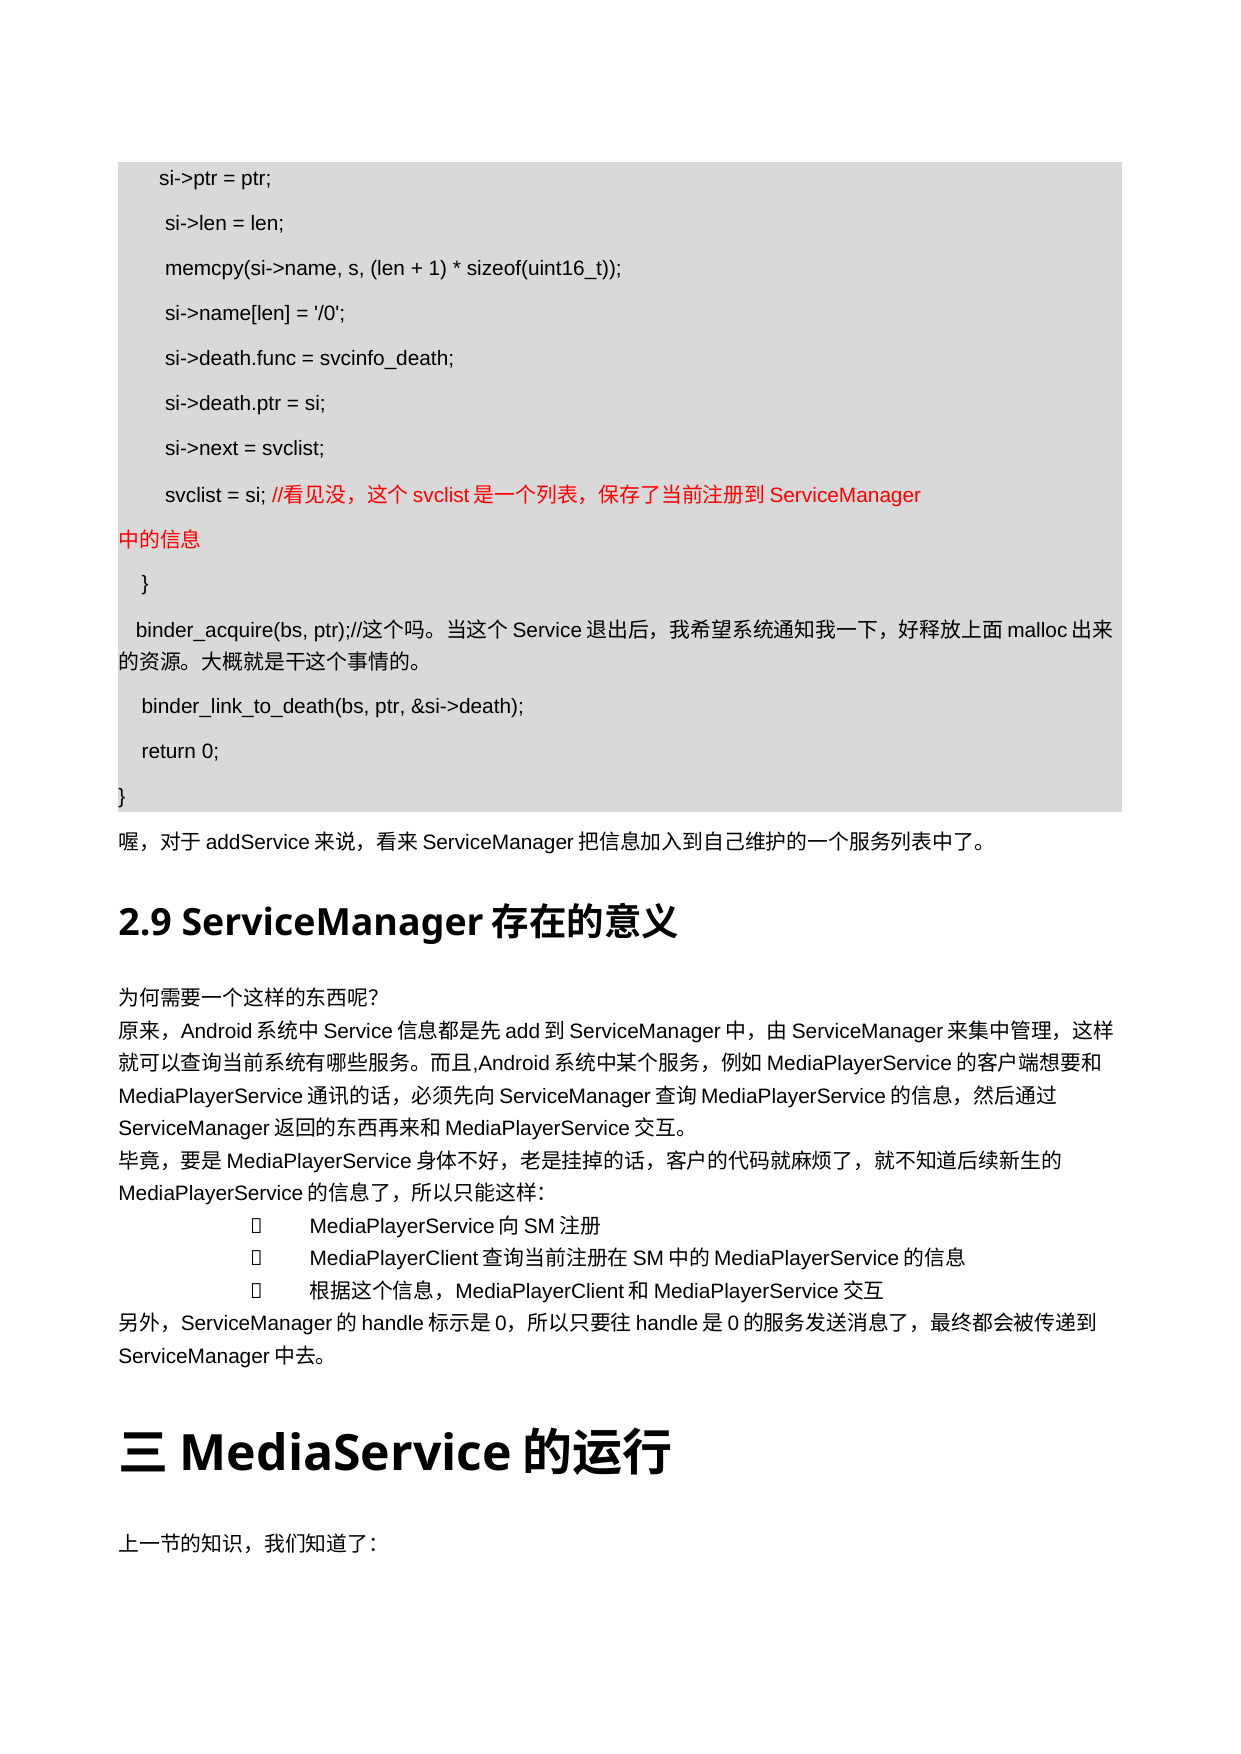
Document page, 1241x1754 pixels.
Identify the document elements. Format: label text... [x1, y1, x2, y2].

subtitle 2.9 ServiceManager存在的意义 [118, 886, 1122, 951]
text si->next = svclist; [118, 432, 1122, 464]
text si->name[len] = '/0'; [118, 297, 1122, 329]
text si->ptr = ptr; [118, 162, 1122, 194]
text 原来，Android系统中Service信息都是先add到ServiceManager中，由ServiceManager来集中管理，这样就可以查询当前系统有哪些服务。而且,Android系统中某个服务，例如MediaPlayerService的客户端想要和MediaPlayerService通讯的话，必须先向ServiceManager查询MediaPlayerService的信息，然后通过ServiceManager返回的东西再来和MediaPlayerService交互。 [118, 1013, 1122, 1143]
text } [118, 567, 1122, 599]
text si->death.func = svcinfo_death; [118, 342, 1122, 374]
text  MediaPlayerClient查询当前注册在SM中的MediaPlayerService的信息 [250, 1240, 1122, 1273]
text binder_acquire(bs, ptr);//这个吗。当这个Service退出后，我希望系统通知我一下，好释放上面malloc出来的资源。大概就是干这个事情的。 [118, 612, 1122, 677]
text memcpy(si->name, s, (len + 1) * sizeof(uint16_t)); [118, 252, 1122, 284]
text  MediaPlayerService向SM注册 [250, 1208, 1122, 1240]
text 为何需要一个这样的东西呢？ [118, 980, 1122, 1013]
subtitle 三 MediaService的运行 [118, 1399, 1122, 1497]
text return 0; [118, 734, 1122, 767]
text si->len = len; [118, 207, 1122, 239]
text 中的信息 [118, 522, 1122, 554]
text 毕竟，要是MediaPlayerService身体不好，老是挂掉的话，客户的代码就麻烦了，就不知道后续新生的MediaPlayerService的信息了，所以只能这样： [118, 1143, 1122, 1208]
text si->death.ptr = si; [118, 387, 1122, 419]
text binder_link_to_death(bs, ptr, &si->death); [118, 689, 1122, 722]
text 另外，ServiceManager的handle标示是0，所以只要往handle是0的服务发送消息了，最终都会被传递到ServiceManager中去。 [118, 1305, 1122, 1370]
text } [118, 779, 1122, 812]
text 喔，对于addService来说，看来ServiceManager把信息加入到自己维护的一个服务列表中了。 [118, 824, 1122, 857]
text  根据这个信息，MediaPlayerClient和MediaPlayerService交互 [250, 1273, 1122, 1305]
text svclist = si; //看见没，这个svclist是一个列表，保存了当前注册到ServiceManager [118, 477, 1122, 509]
text 上一节的知识，我们知道了： [118, 1526, 1122, 1559]
